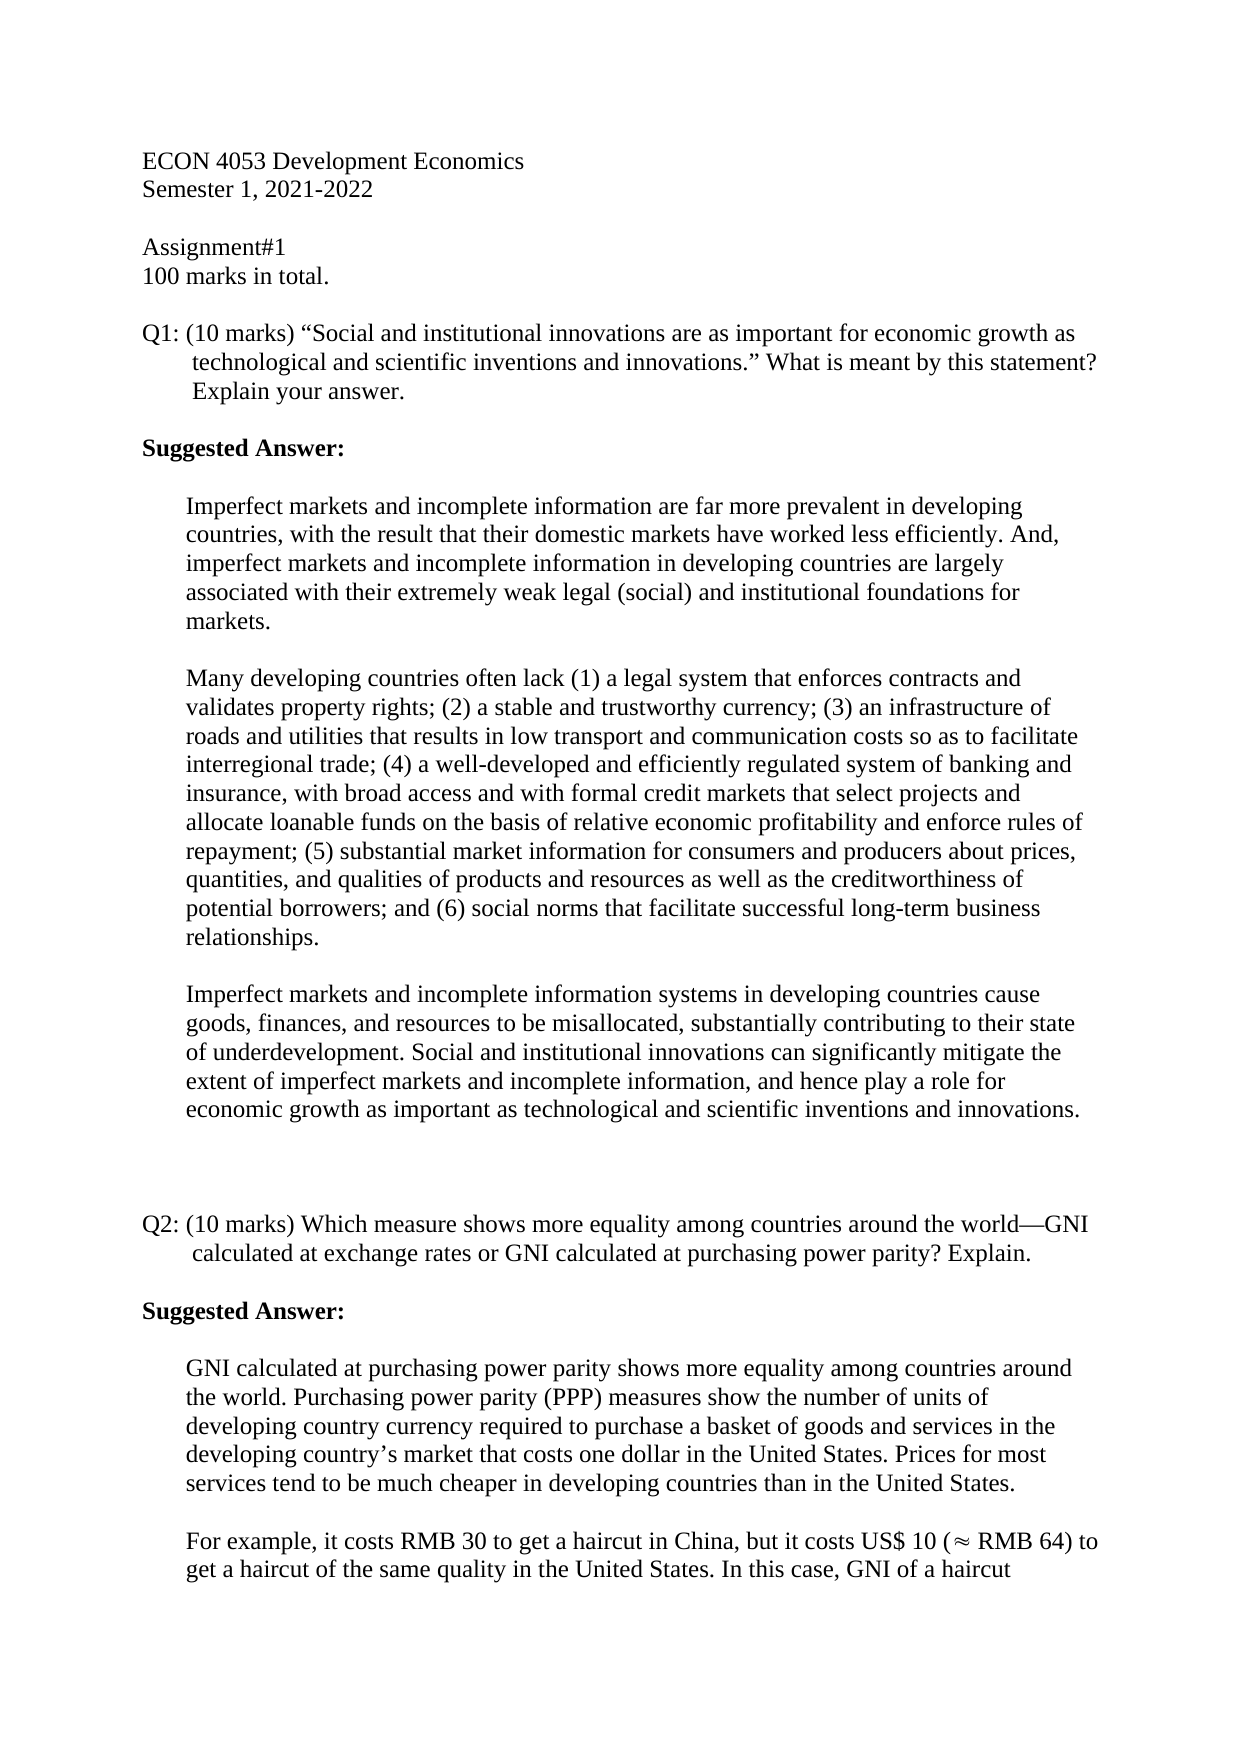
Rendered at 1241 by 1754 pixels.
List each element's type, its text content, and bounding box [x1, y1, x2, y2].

text Imperfect markets and incomplete information are far more prevalent in developing countries, with the result that their domestic markets have worked less efficiently. And, imperfect markets and incomplete information in developing countries are largely associated with their extremely weak legal (social) and institutional foundations for markets. [186, 491, 1098, 634]
text Q2: (10 marks) Which measure shows more equality among countries around the world—GNI calculated at exchange rates or GNI calculated at purchasing power parity? Explain. [142, 1209, 1098, 1267]
text Assignment#1 [142, 232, 1098, 261]
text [186, 1526, 1098, 1583]
text Suggested Answer: [142, 433, 1098, 462]
text 100 marks in total. [142, 261, 1098, 289]
text GNI calculated at purchasing power parity shows more equality among countries around the world. Purchasing power parity (PPP) measures show the number of units of developing country currency required to purchase a basket of goods and services in the developing country’s market that costs one dollar in the United States. Prices for most services tend to be much cheaper in developing countries than in the United States. [186, 1353, 1098, 1497]
text Semester 1, 2021-2022 [142, 174, 1098, 203]
text Imperfect markets and incomplete information systems in developing countries cause goods, finances, and resources to be misallocated, substantially contributing to their state of underdevelopment. Social and institutional innovations can significantly mitigate the extent of imperfect markets and incomplete information, and hence play a role for economic growth as important as technological and scientific inventions and innovations. [186, 979, 1098, 1123]
text Suggested Answer: [142, 1296, 1098, 1324]
text Q1: (10 marks) “Social and institutional innovations are as important for economic growth as technological and scientific inventions and innovations.” What is meant by this statement? Explain your answer. [142, 318, 1098, 404]
text ECON 4053 Development Economics [142, 146, 1098, 174]
text Many developing countries often lack (1) a legal system that enforces contracts and validates property rights; (2) a stable and trustworthy currency; (3) an infrastructure of roads and utilities that results in low transport and communication costs so as to facilitate interregional trade; (4) a well-developed and efficiently regulated system of banking and insurance, with broad access and with formal credit markets that select projects and allocate loanable funds on the basis of relative economic profitability and enforce rules of repayment; (5) substantial market information for consumers and producers about prices, quantities, and qualities of products and resources as well as the creditworthiness of potential borrowers; and (6) social norms that facilitate successful long-term business relationships. [186, 663, 1098, 951]
